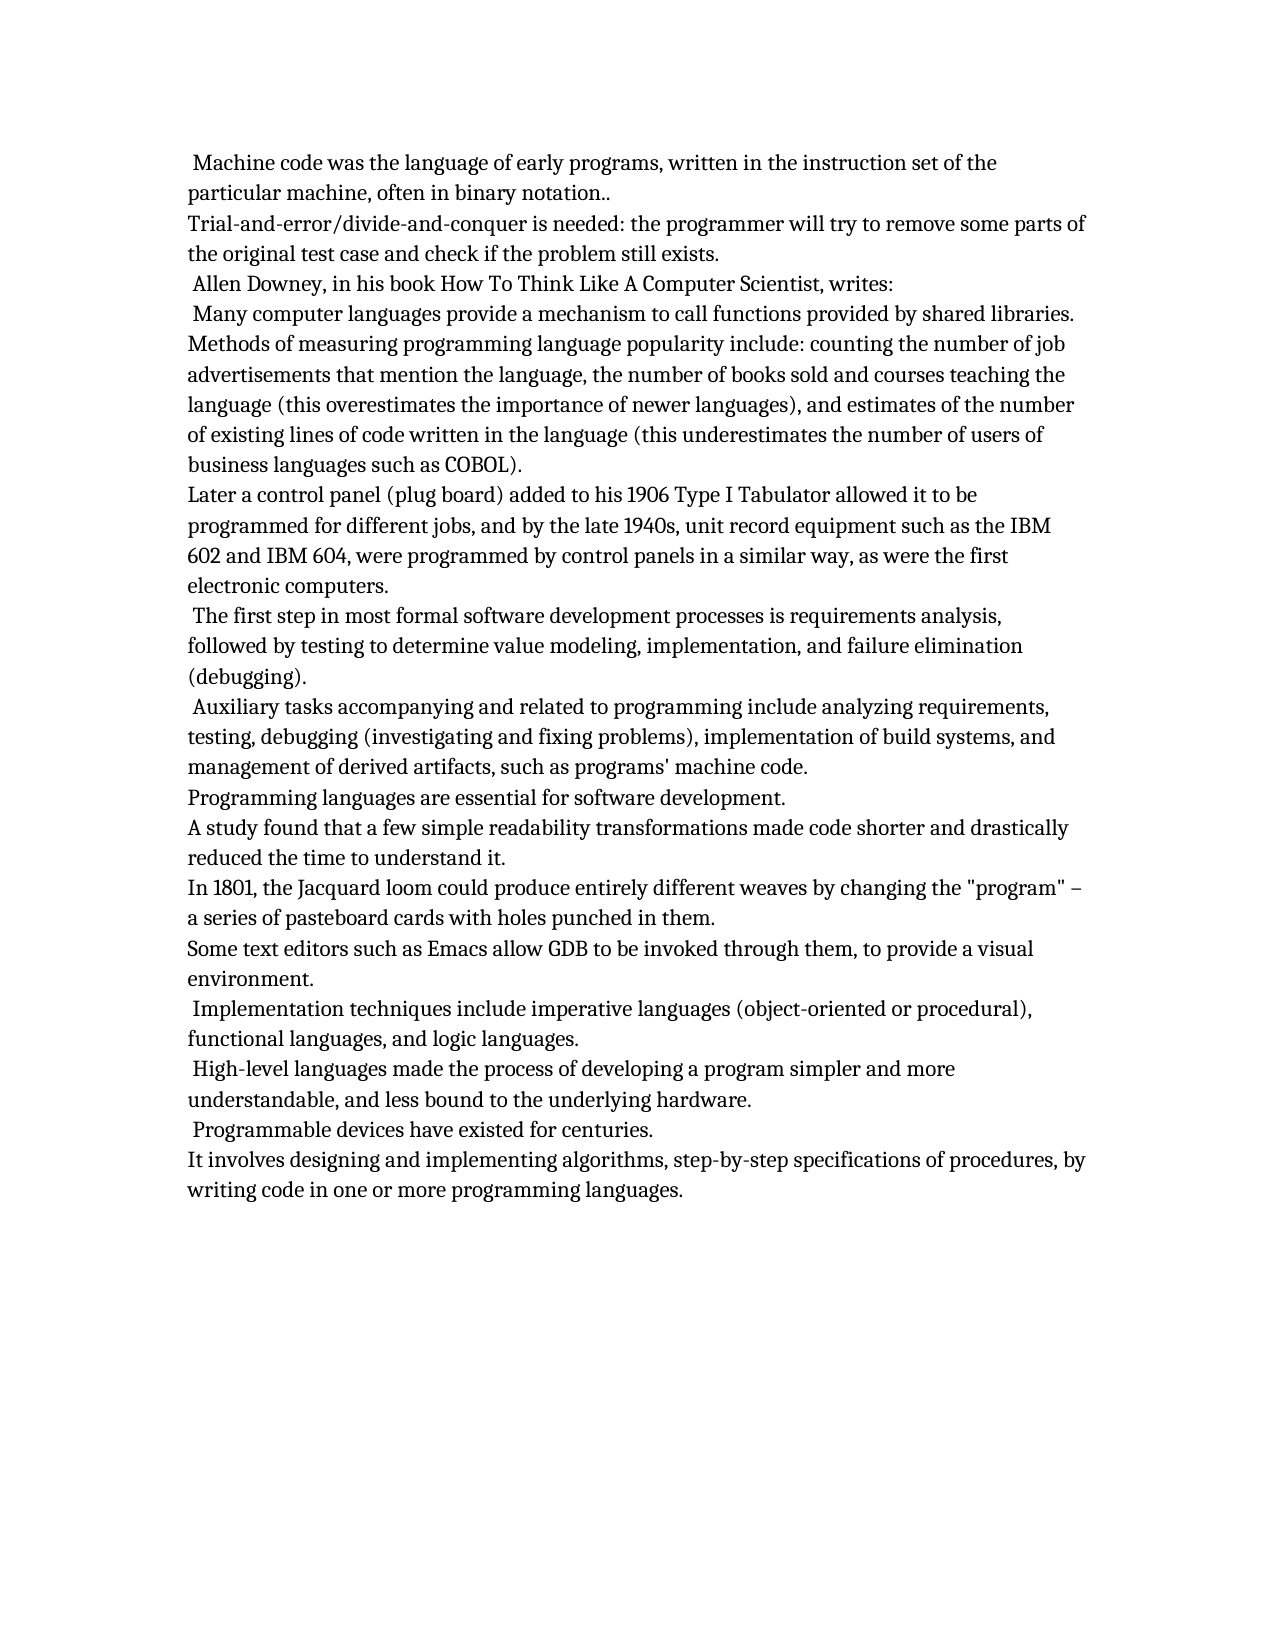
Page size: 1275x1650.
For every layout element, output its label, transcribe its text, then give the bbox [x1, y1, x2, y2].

text Machine code was the language of early programs, written in the instruction set of the particular machine, often in binary notation.. Trial-and-error/divide-and-conquer is needed: the programmer will try to remove some parts of the original test case and check if the problem still exists. Allen Downey, in his book How To Think Like A Computer Scientist, writes: Many computer languages provide a mechanism to call functions provided by shared libraries. Methods of measuring programming language popularity include: counting the number of job advertisements that mention the language, the number of books sold and courses teaching the language (this overestimates the importance of newer languages), and estimates of the number of existing lines of code written in the language (this underestimates the number of users of business languages such as COBOL). Later a control panel (plug board) added to his 1906 Type I Tabulator allowed it to be programmed for different jobs, and by the late 1940s, unit record equipment such as the IBM 602 and IBM 604, were programmed by control panels in a similar way, as were the first electronic computers. The first step in most formal software development processes is requirements analysis, followed by testing to determine value modeling, implementation, and failure elimination (debugging). Auxiliary tasks accompanying and related to programming include analyzing requirements, testing, debugging (investigating and fixing problems), implementation of build systems, and management of derived artifacts, such as programs' machine code. Programming languages are essential for software development. A study found that a few simple readability transformations made code shorter and drastically reduced the time to understand it. In 1801, the Jacquard loom could produce entirely different weaves by changing the "program" – a series of pasteboard cards with holes punched in them. Some text editors such as Emacs allow GDB to be invoked through them, to provide a visual environment. Implementation techniques include imperative languages (object-oriented or procedural), functional languages, and logic languages. High-level languages made the process of developing a program simpler and more understandable, and less bound to the underlying hardware. Programmable devices have existed for centuries. It involves designing and implementing algorithms, step-by-step specifications of procedures, by writing code in one or more programming languages. [187, 150, 1087, 1203]
